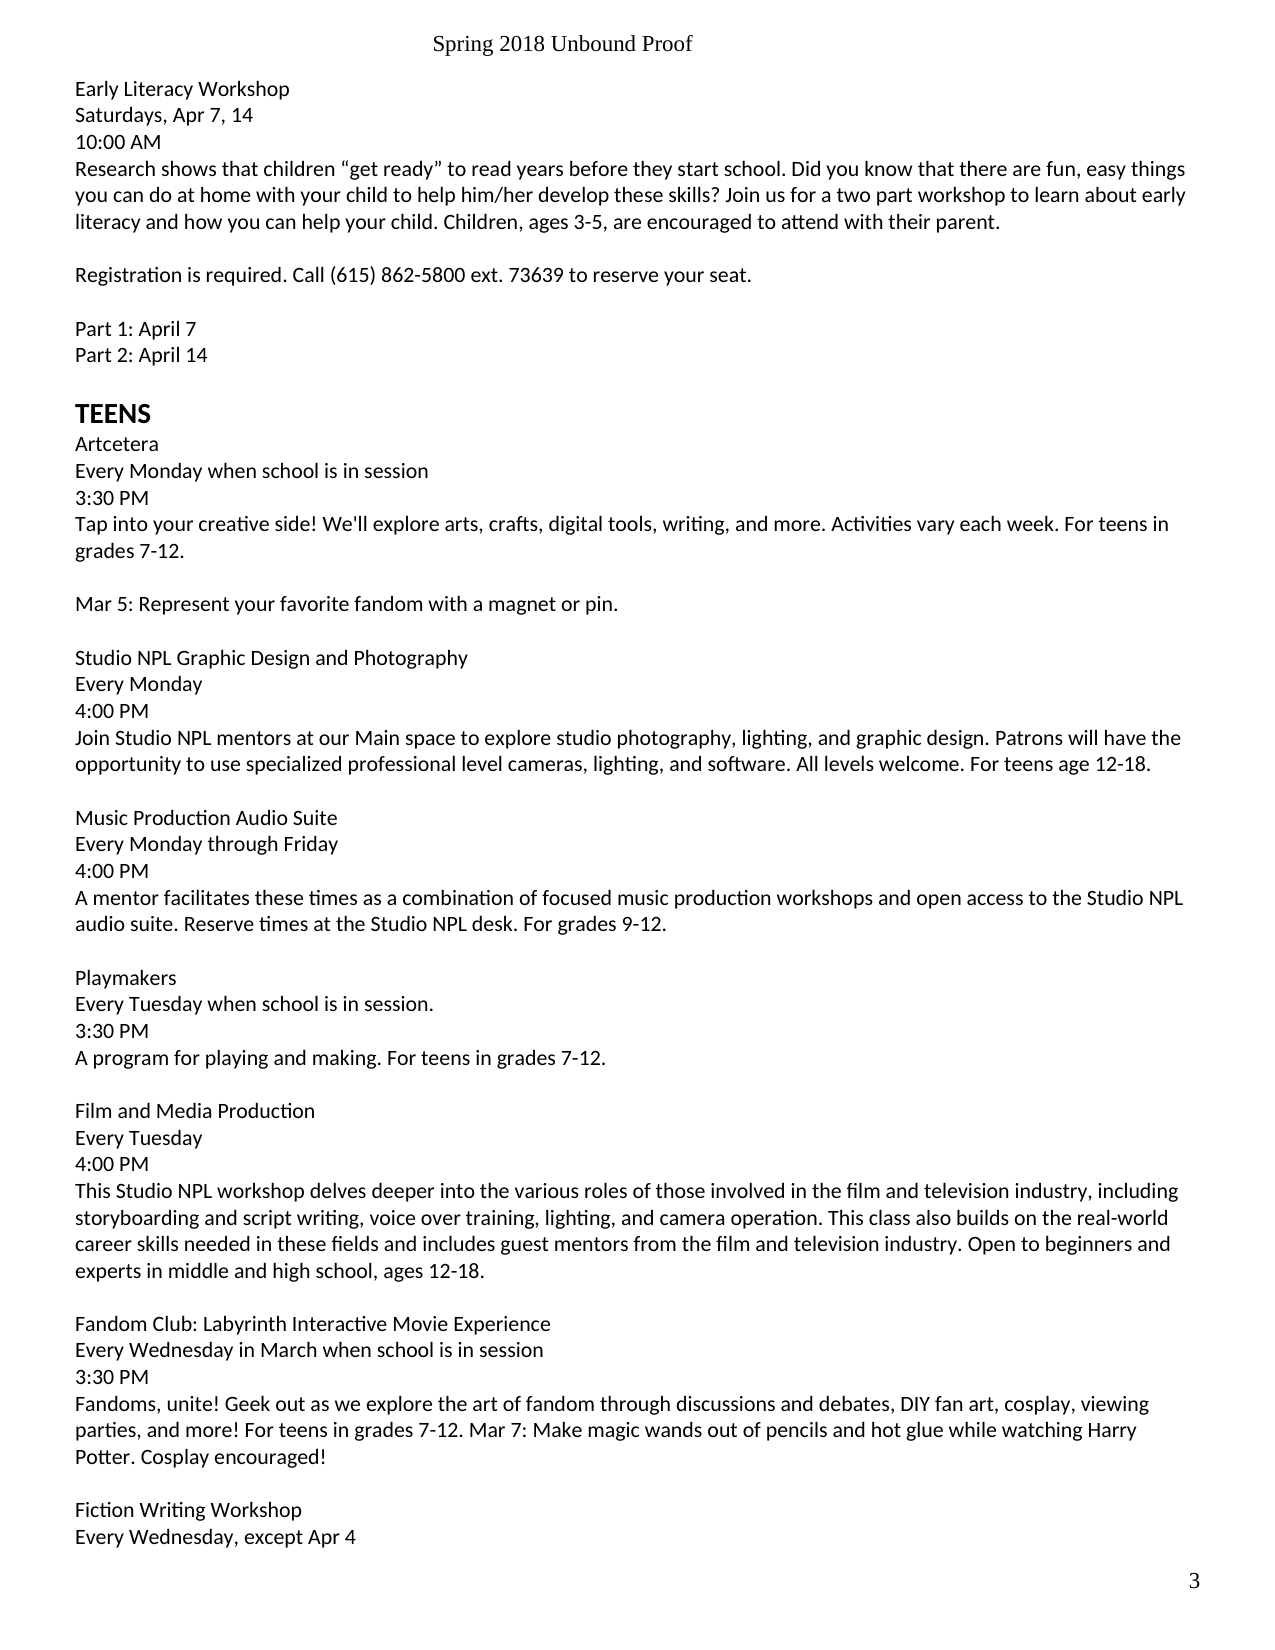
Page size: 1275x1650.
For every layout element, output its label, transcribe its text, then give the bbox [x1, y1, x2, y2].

text A program for playing and making. For teens in grades 7-12. [75, 1044, 1200, 1070]
text Early Literacy Workshop [75, 75, 1200, 102]
text 4:00 PM [75, 857, 1200, 884]
text Part 1: April 7 [75, 315, 1200, 342]
text A mentor facilitates these times as a combination of focused music production workshops and open access to the Studio NPL audio suite. Reserve times at the Studio NPL desk. For grades 9-12. [75, 884, 1200, 937]
text Every Wednesday, except Apr 4 [75, 1523, 1200, 1550]
text Every Wednesday in March when school is in session [75, 1337, 1200, 1363]
text Playmakers [75, 964, 1200, 990]
text 10:00 AM [75, 128, 1200, 155]
text This Studio NPL workshop delves deeper into the various roles of those involved in the film and television industry, including storyboarding and script writing, voice over training, lighting, and camera operation. This class also builds on the real-world career skills needed in these fields and includes guest mentors from the film and television industry. Open to beginners and experts in middle and high school, ages 12-18. [75, 1177, 1200, 1284]
text Every Monday when school is in session [75, 457, 1200, 484]
text Artcetera [75, 431, 1200, 457]
text Fandom Club: Labyrinth Interactive Movie Experience [75, 1310, 1200, 1337]
text Every Monday [75, 671, 1200, 697]
text 4:00 PM [75, 1150, 1200, 1177]
text Fiction Writing Workshop [75, 1497, 1200, 1523]
text Research shows that children “get ready” to read years before they start school. Did you know that there are fun, easy things you can do at home with your child to help him/her develop these skills? Join us for a two part workshop to learn about early literacy and how you can help your child. Children, ages 3-5, are encouraged to attend with their parent. [75, 155, 1200, 235]
text Every Tuesday [75, 1124, 1200, 1150]
text Every Monday through Friday [75, 831, 1200, 857]
text 3:30 PM [75, 1363, 1200, 1390]
text Registration is required. Call (615) 862-5800 ext. 73639 to reserve your seat. [75, 262, 1200, 288]
text Saturdays, Apr 7, 14 [75, 102, 1200, 128]
text 4:00 PM [75, 697, 1200, 724]
text Join Studio NPL mentors at our Main space to explore studio photography, lighting, and graphic design. Patrons will have the opportunity to use specialized professional level cameras, lighting, and software. All levels welcome. For teens age 12-18. [75, 724, 1200, 777]
text Music Production Audio Suite [75, 804, 1200, 831]
text Every Tuesday when school is in session. [75, 990, 1200, 1017]
text Fandoms, unite! Geek out as we explore the art of fandom through discussions and debates, DIY fan art, cosplay, viewing parties, and more! For teens in grades 7-12. Mar 7: Make magic wands out of pencils and hot glue while watching Harry Potter. Cosplay encouraged! [75, 1390, 1200, 1470]
text Tap into your creative side! We'll explore arts, crafts, digital tools, writing, and more. Activities vary each week. For teens in grades 7-12. [75, 511, 1200, 564]
text 3:30 PM [75, 1017, 1200, 1044]
text Mar 5: Represent your favorite fandom with a magnet or pin. [75, 591, 1200, 617]
text Studio NPL Graphic Design and Photography [75, 644, 1200, 671]
text 3:30 PM [75, 484, 1200, 511]
text Part 2: April 14 [75, 342, 1200, 368]
text Film and Media Production [75, 1097, 1200, 1124]
text TEENS [75, 395, 1200, 431]
